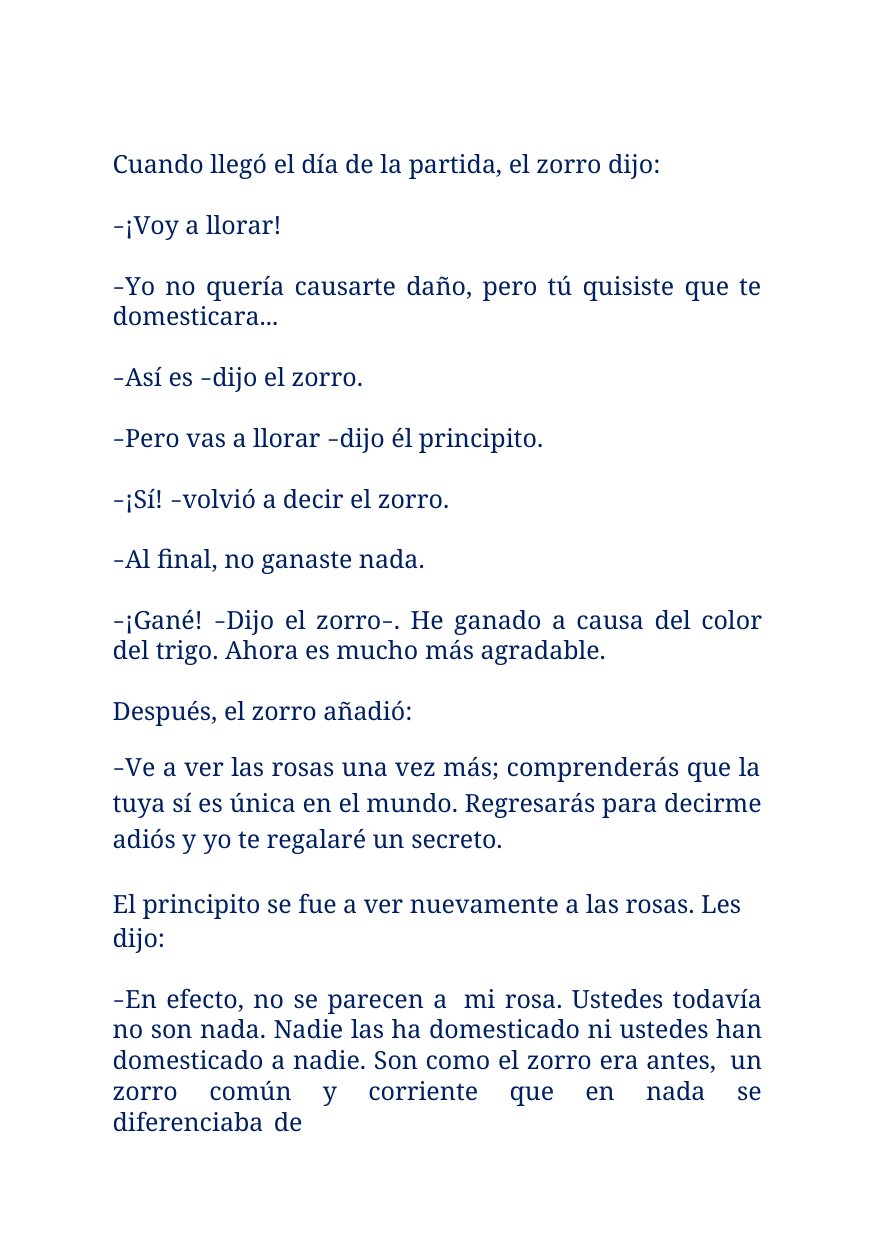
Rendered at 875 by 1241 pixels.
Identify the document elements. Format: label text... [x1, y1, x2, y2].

text –¡Sí! –volvió a decir el zorro. [112, 481, 795, 515]
text –Así es –dijo el zorro. [112, 359, 795, 394]
text –Yo no quería causarte daño, pero tú quisiste que te domesticara... [112, 271, 762, 333]
text El principito se fue a ver nuevamente a las rosas. Les dijo: [112, 887, 795, 955]
text Después, el zorro añadió: [112, 694, 795, 728]
text –Pero vas a llorar –dijo él principito. [112, 420, 795, 454]
text –En efecto, no se parecen a mi rosa. Ustedes todavía no son nada. Nadie las ha domesticado ni ustedes han domesticado a nadie. Son como el zorro era antes, un zorro común y corriente que en nada se diferenciaba de [112, 984, 762, 1139]
text –Ve a ver las rosas una vez más; comprenderás que la tuya sí es única en el mundo. Regresarás para decirme adiós y yo te regalaré un secreto. [112, 750, 762, 856]
text –¡Gané! –Dijo el zorro–. He ganado a causa del color del trigo. Ahora es mucho más agradable. [112, 605, 762, 667]
text –Al final, no ganaste nada. [112, 542, 795, 576]
text Cuando llegó el día de la partida, el zorro dijo: [112, 147, 795, 181]
text –¡Voy a llorar! [112, 208, 795, 242]
